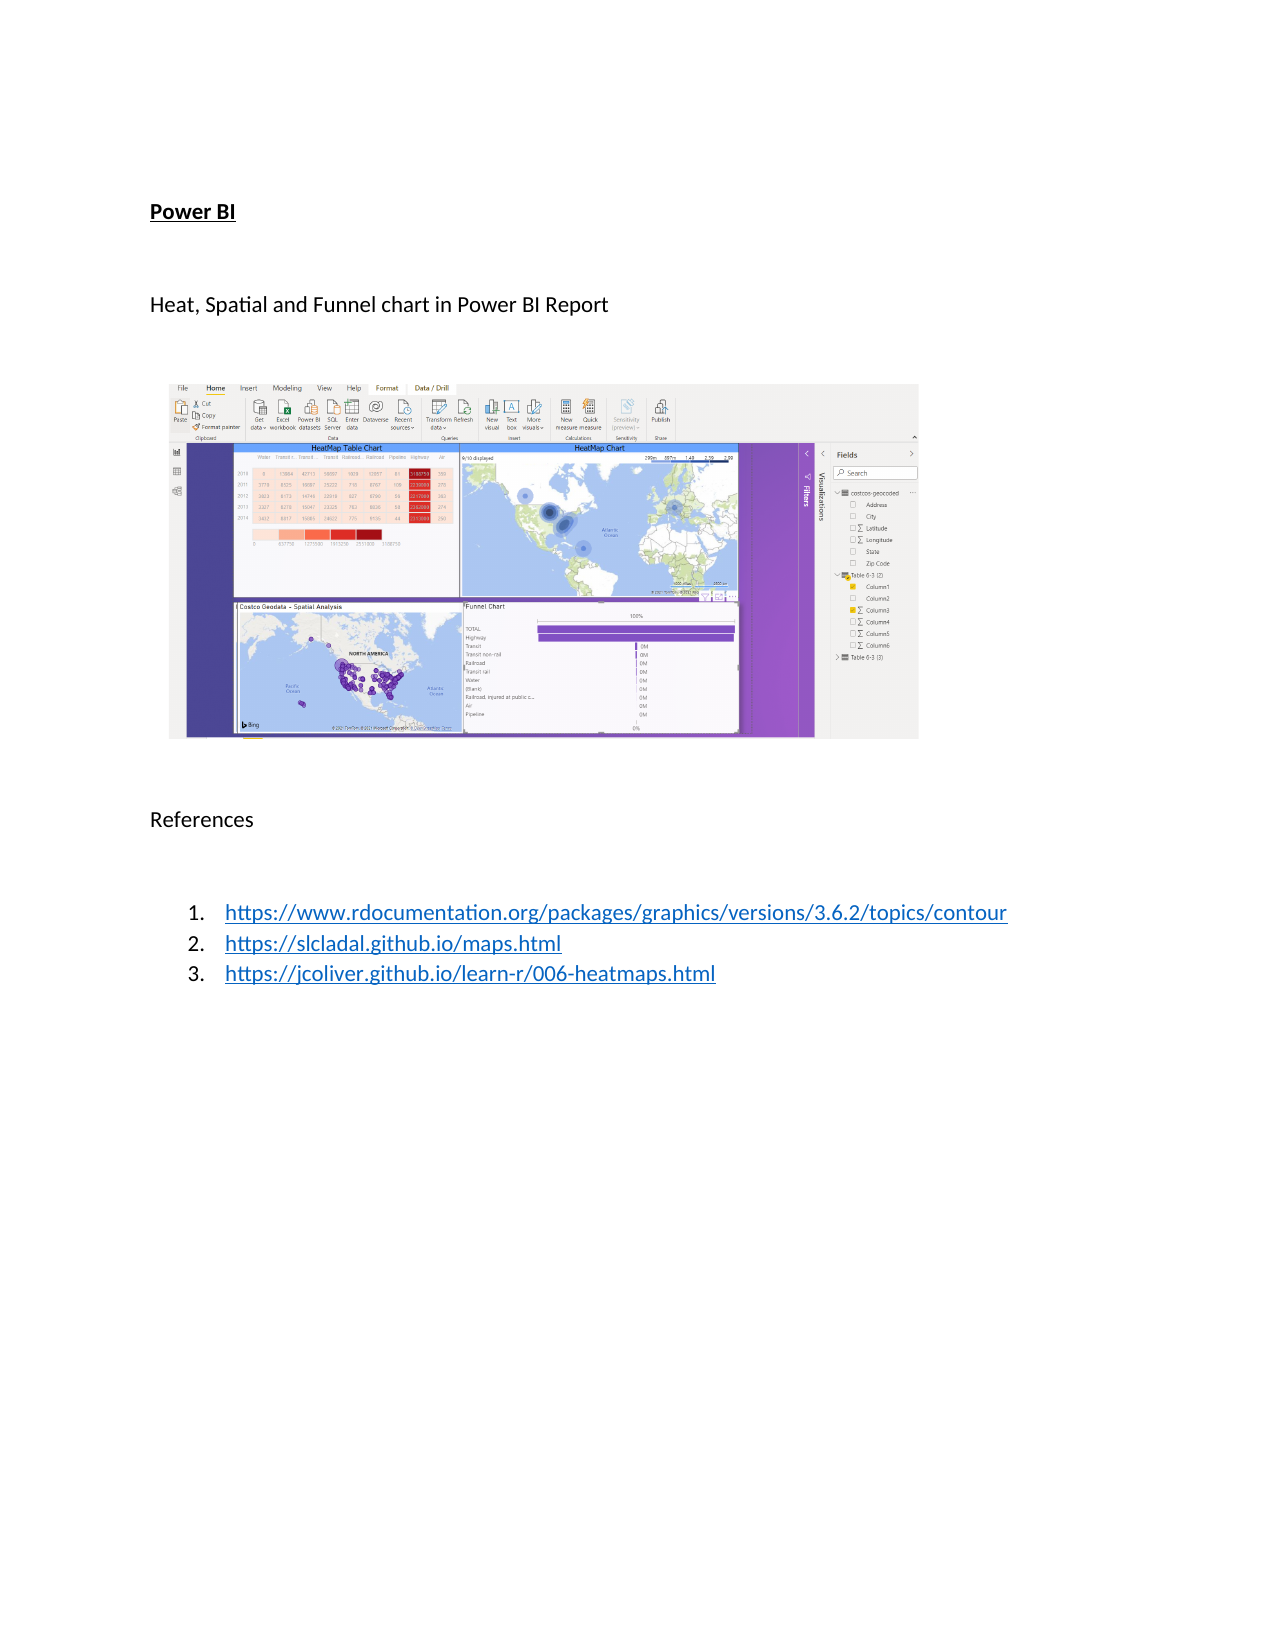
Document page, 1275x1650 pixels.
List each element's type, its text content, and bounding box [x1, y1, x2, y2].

list https://jcoliver.github.io/learn-r/006-heatmaps.html [187, 959, 1125, 987]
text References [150, 805, 1125, 833]
text Power BI [150, 197, 1125, 225]
text Heat, Spatial and Funnel chart in Power BI Report [150, 291, 1125, 319]
list https://www.rdocumentation.org/packages/graphics/versions/3.6.2/topics/contour [187, 898, 1125, 927]
list https://slcladal.github.io/maps.html [187, 929, 1125, 957]
